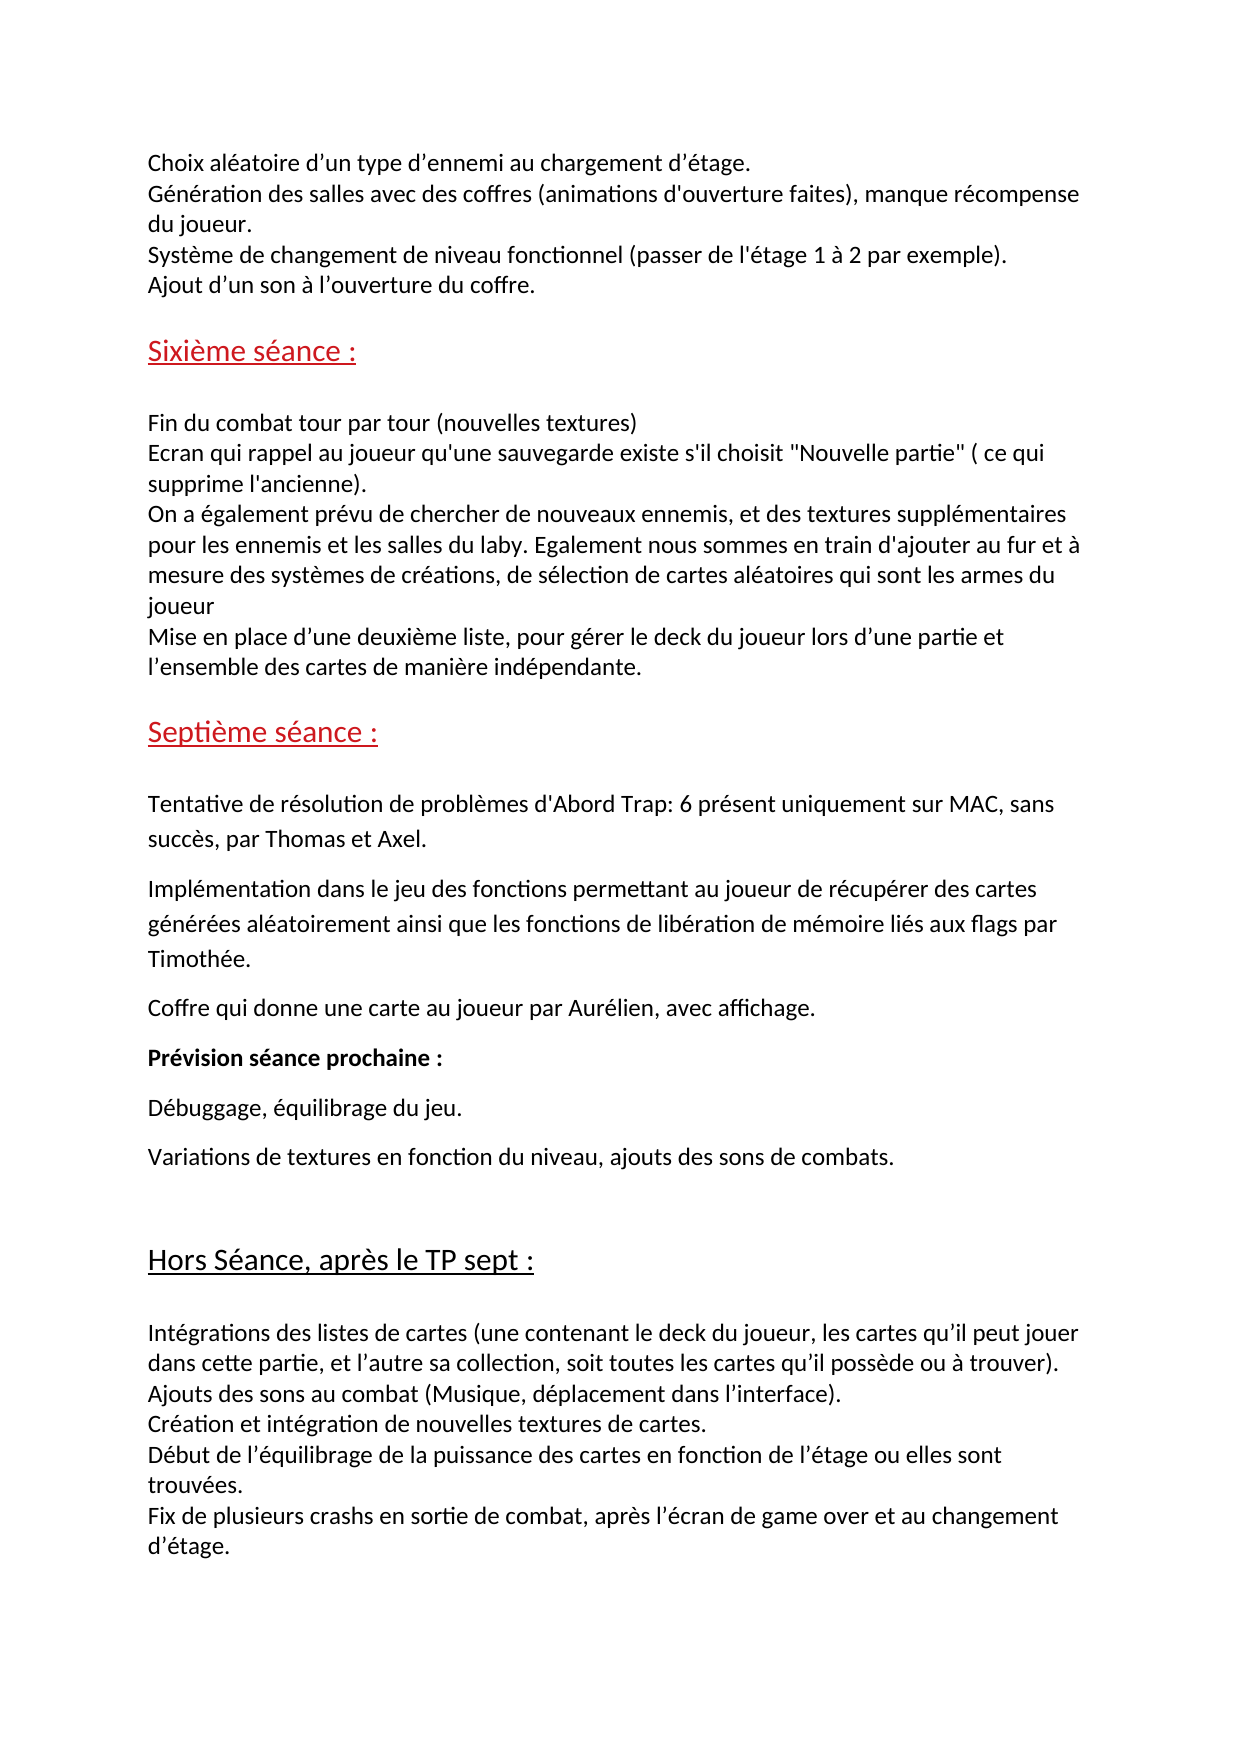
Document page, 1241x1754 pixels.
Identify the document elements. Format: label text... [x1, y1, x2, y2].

text Coffre qui donne une carte au joueur par Aurélien, avec affichage. [148, 993, 1093, 1023]
text Variations de textures en fonction du niveau, ajouts des sons de combats. [148, 1141, 1093, 1172]
text Ajout d’un son à l’ouverture du coffre. [148, 270, 1093, 300]
text Fin du combat tour par tour (nouvelles textures) [148, 407, 1093, 437]
text Débuggage, équilibrage du jeu. [148, 1092, 1093, 1122]
text Ecran qui rappel au joueur qu'une sauvegarde existe s'il choisit "Nouvelle partie" ( ce qui supprime l'ancienne). [148, 437, 1093, 498]
text Génération des salles avec des coffres (animations d'ouverture faites), manque récompense du joueur. [148, 178, 1093, 239]
text Mise en place d’une deuxième liste, pour gérer le deck du joueur lors d’une partie et l’ensemble des cartes de manière indépendante. [148, 621, 1093, 682]
text Fix de plusieurs crashs en sortie de combat, après l’écran de game over et au changement d’étage. [148, 1500, 1093, 1561]
text Tentative de résolution de problèmes d'Abord Trap: 6 présent uniquement sur MAC, sans succès, par Thomas et Axel. [148, 788, 1093, 854]
text Ajouts des sons au combat (Musique, déplacement dans l’interface). [148, 1378, 1093, 1408]
text Intégrations des listes de cartes (une contenant le deck du joueur, les cartes qu’il peut jouer dans cette partie, et l’autre sa collection, soit toutes les cartes qu’il possède ou à trouver). [148, 1317, 1093, 1378]
text Système de changement de niveau fonctionnel (passer de l'étage 1 à 2 par exemple). [148, 239, 1093, 270]
text Septième séance : [148, 712, 1093, 750]
text Prévision séance prochaine : [148, 1042, 1093, 1073]
text Création et intégration de nouvelles textures de cartes. [148, 1408, 1093, 1439]
text Implémentation dans le jeu des fonctions permettant au joueur de récupérer des cartes générées aléatoirement ainsi que les fonctions de libération de mémoire liés aux flags par Timothée. [148, 873, 1093, 973]
text Choix aléatoire d’un type d’ennemi au chargement d’étage. [148, 148, 1093, 178]
text On a également prévu de chercher de nouveaux ennemis, et des textures supplémentaires pour les ennemis et les salles du laby. Egalement nous sommes en train d'ajouter au fur et à mesure des systèmes de créations, de sélection de cartes aléatoires qui sont les armes du joueur [148, 498, 1093, 621]
text Début de l’équilibrage de la puissance des cartes en fonction de l’étage ou elles sont trouvées. [148, 1439, 1093, 1500]
text Hors Séance, après le TP sept : [148, 1241, 1093, 1279]
text Sixième séance : [148, 331, 1093, 369]
